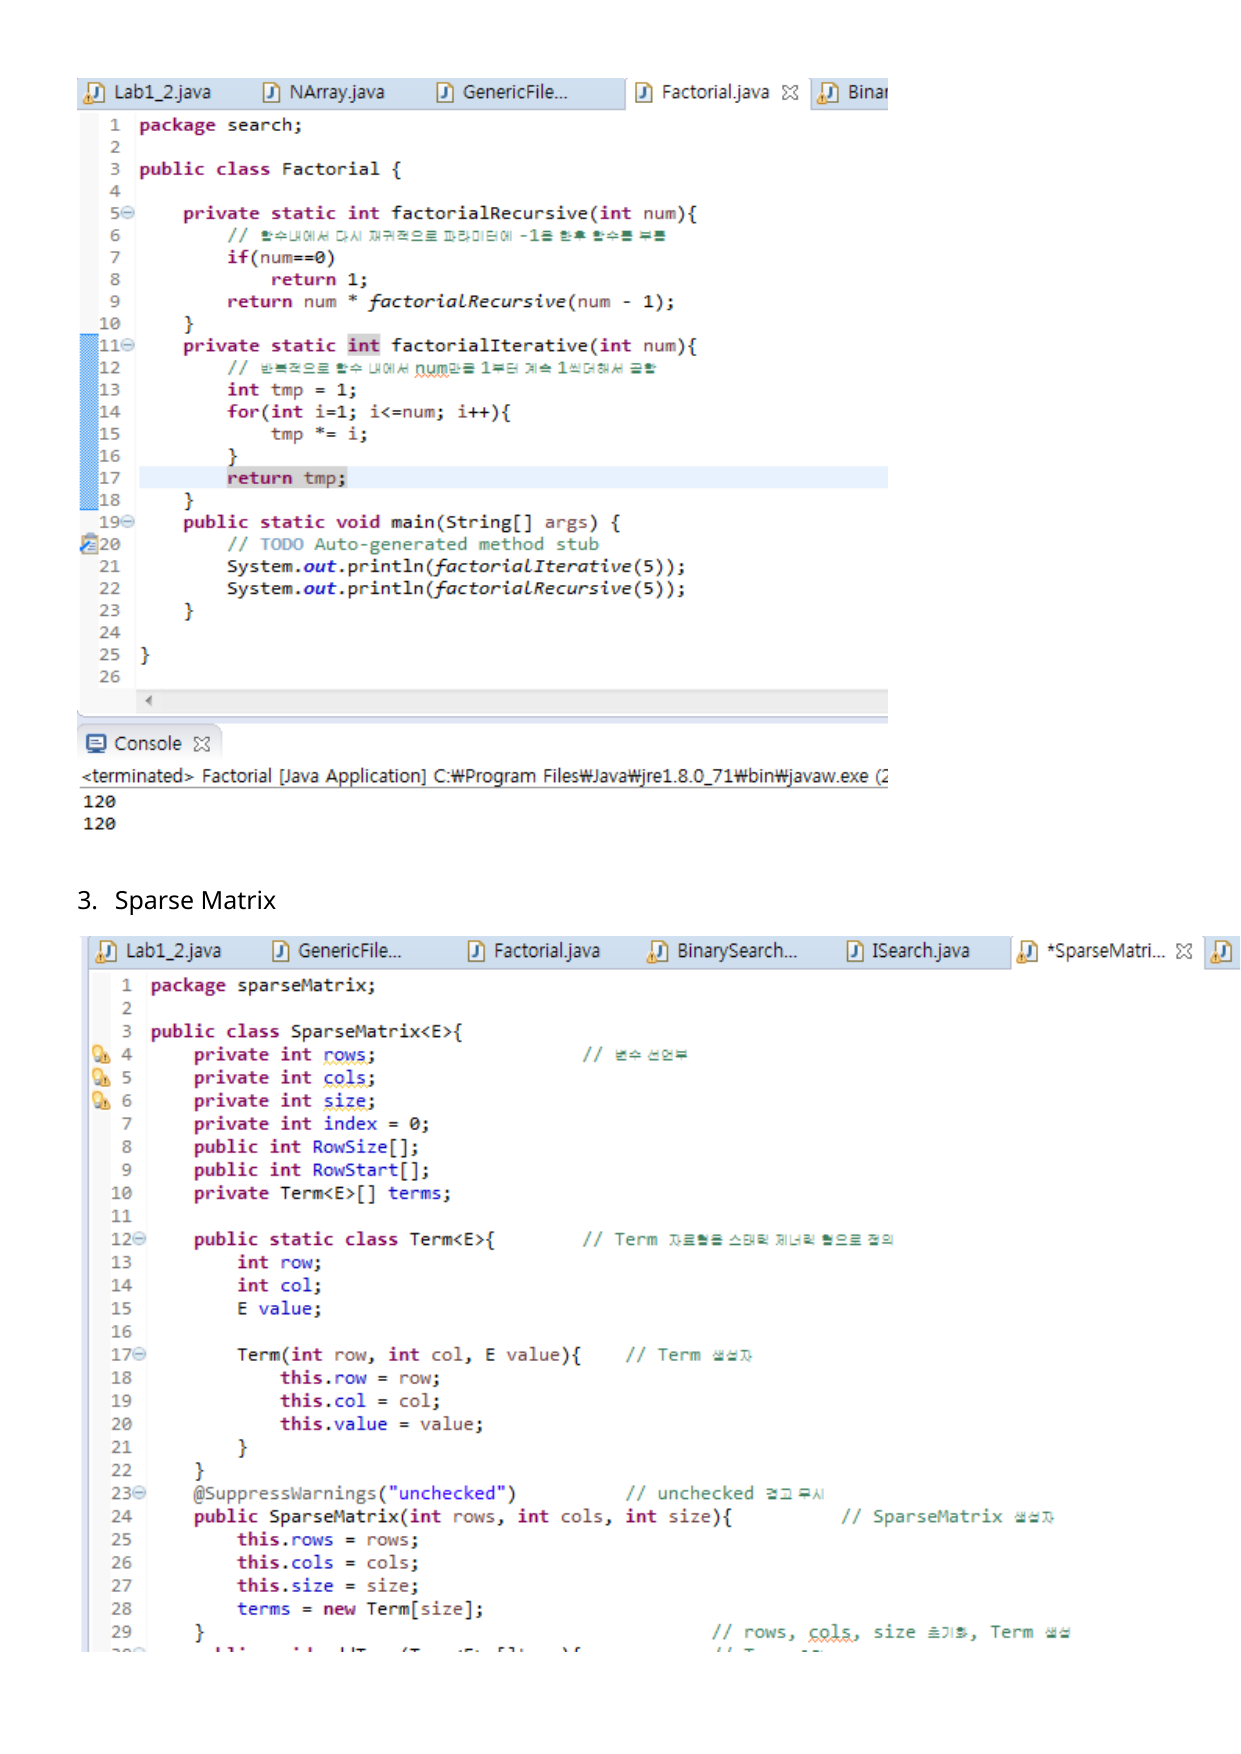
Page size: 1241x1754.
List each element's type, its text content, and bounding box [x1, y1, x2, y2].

list Sparse Matrix [77, 883, 1205, 917]
picture [77, 78, 888, 865]
picture [77, 936, 1241, 1652]
